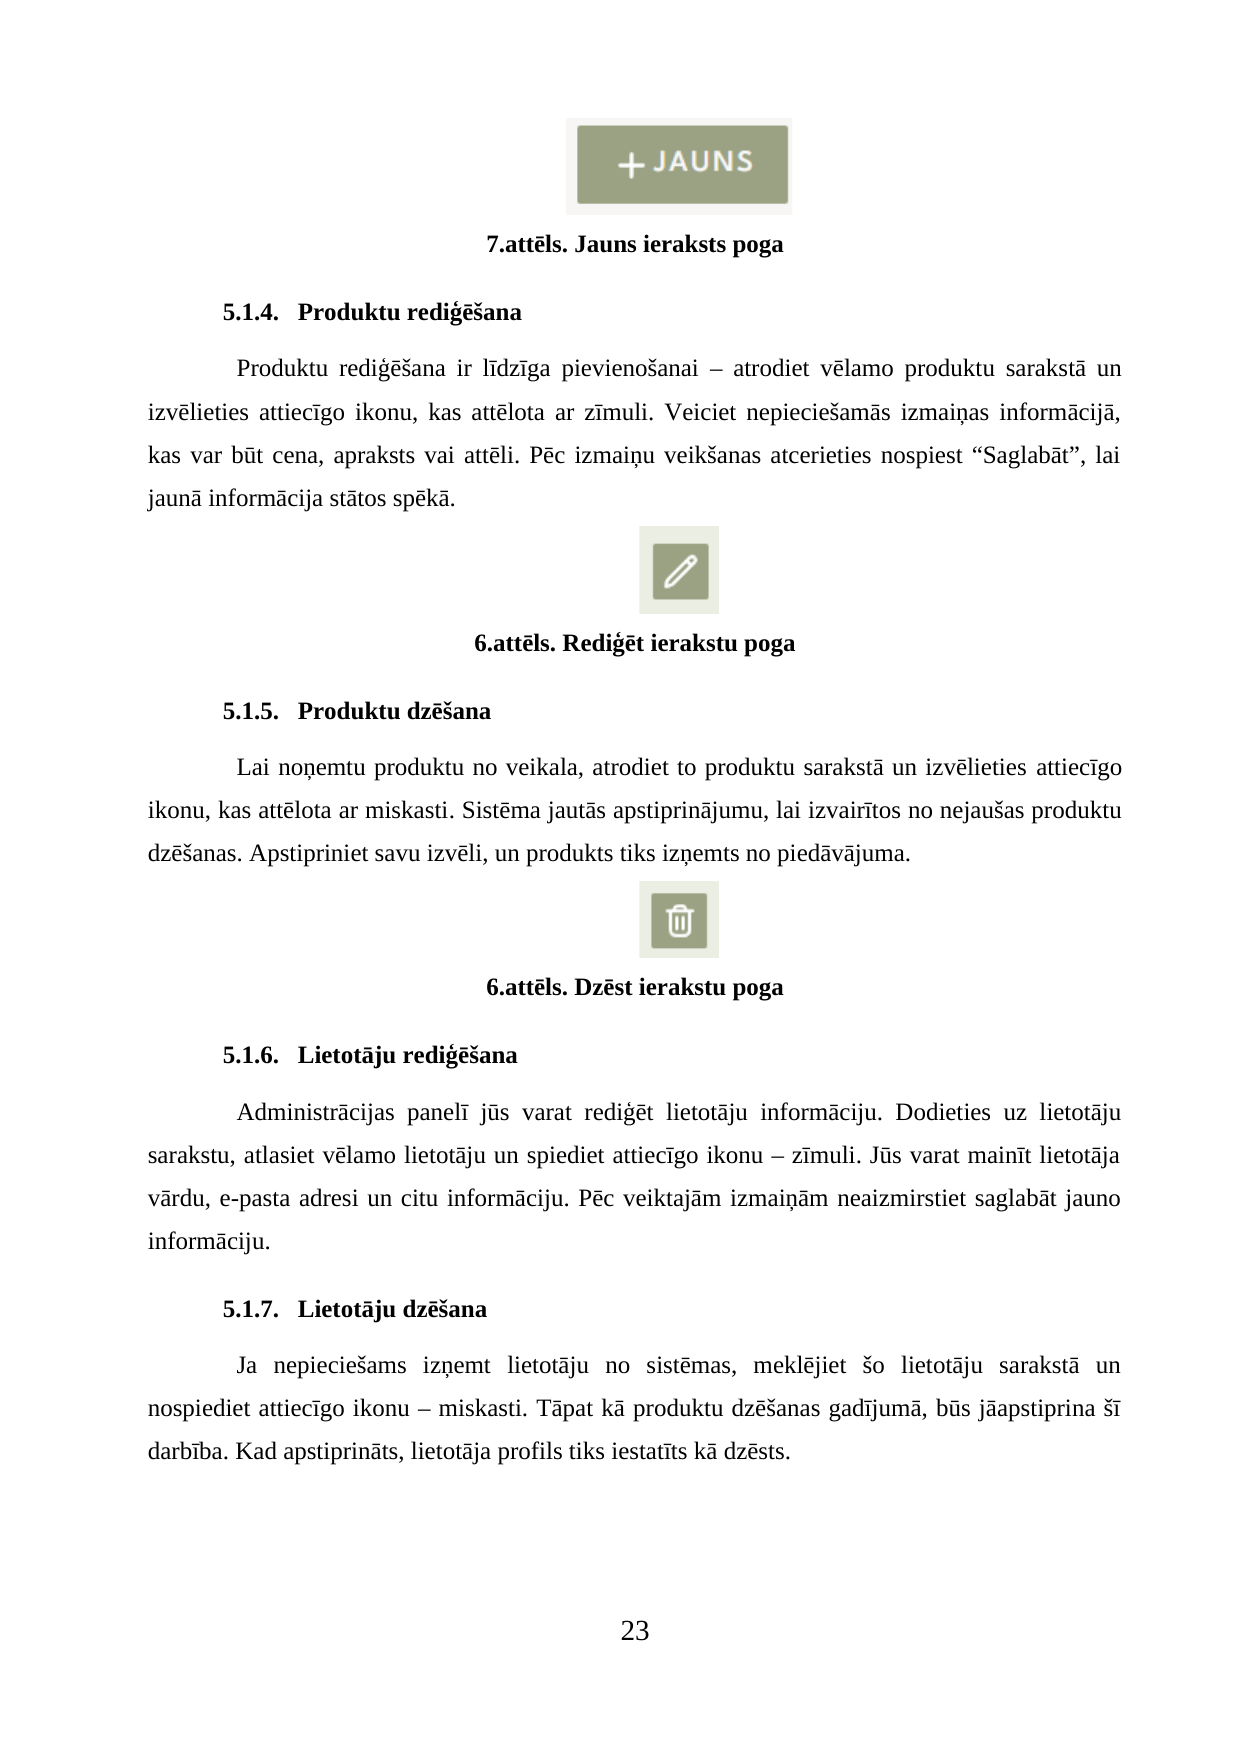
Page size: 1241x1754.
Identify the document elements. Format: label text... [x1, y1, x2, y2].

text 6.attēls. Dzēst ierakstu poga [148, 972, 1122, 1001]
subtitle Produktu rediģēšana [223, 297, 1122, 326]
text Ja nepieciešams izņemt lietotāju no sistēmas, meklējiet šo lietotāju sarakstā un nospiediet attiecīgo ikonu – miskasti. Tāpat kā produktu dzēšanas gadījumā, būs jāapstiprina šī darbība. Kad apstiprināts, lietotāja profils tiks iestatīts kā dzēsts. [148, 1350, 1122, 1465]
subtitle Produktu dzēšana [223, 696, 1122, 725]
picture [639, 526, 719, 614]
text Lai noņemtu produktu no veikala, atrodiet to produktu sarakstā un izvēlieties attiecīgo ikonu, kas attēlota ar miskasti. Sistēma jautās apstiprinājumu, lai izvairītos no nejaušas produktu dzēšanas. Apstipriniet savu izvēli, un produkts tiks izņemts no piedāvājuma. [148, 752, 1122, 867]
picture [566, 118, 793, 215]
subtitle Lietotāju rediģēšana [223, 1041, 1122, 1069]
text 6.attēls. Rediģēt ierakstu poga [148, 628, 1122, 657]
picture [639, 881, 719, 958]
text Produktu rediģēšana ir līdzīga pievienošanai – atrodiet vēlamo produktu sarakstā un izvēlieties attiecīgo ikonu, kas attēlota ar zīmuli. Veiciet nepieciešamās izmaiņas informācijā, kas var būt cena, apraksts vai attēli. Pēc izmaiņu veikšanas atcerieties nospiest “Saglabāt”, lai jaunā informācija stātos spēkā. [148, 353, 1122, 512]
text Administrācijas panelī jūs varat rediģēt lietotāju informāciju. Dodieties uz lietotāju sarakstu, atlasiet vēlamo lietotāju un spiediet attiecīgo ikonu – zīmuli. Jūs varat mainīt lietotāja vārdu, e-pasta adresi un citu informāciju. Pēc veiktajām izmaiņām neaizmirstiet saglabāt jauno informāciju. [148, 1097, 1122, 1255]
text 7.attēls. Jauns ieraksts poga [148, 229, 1122, 258]
subtitle Lietotāju dzēšana [223, 1294, 1122, 1323]
